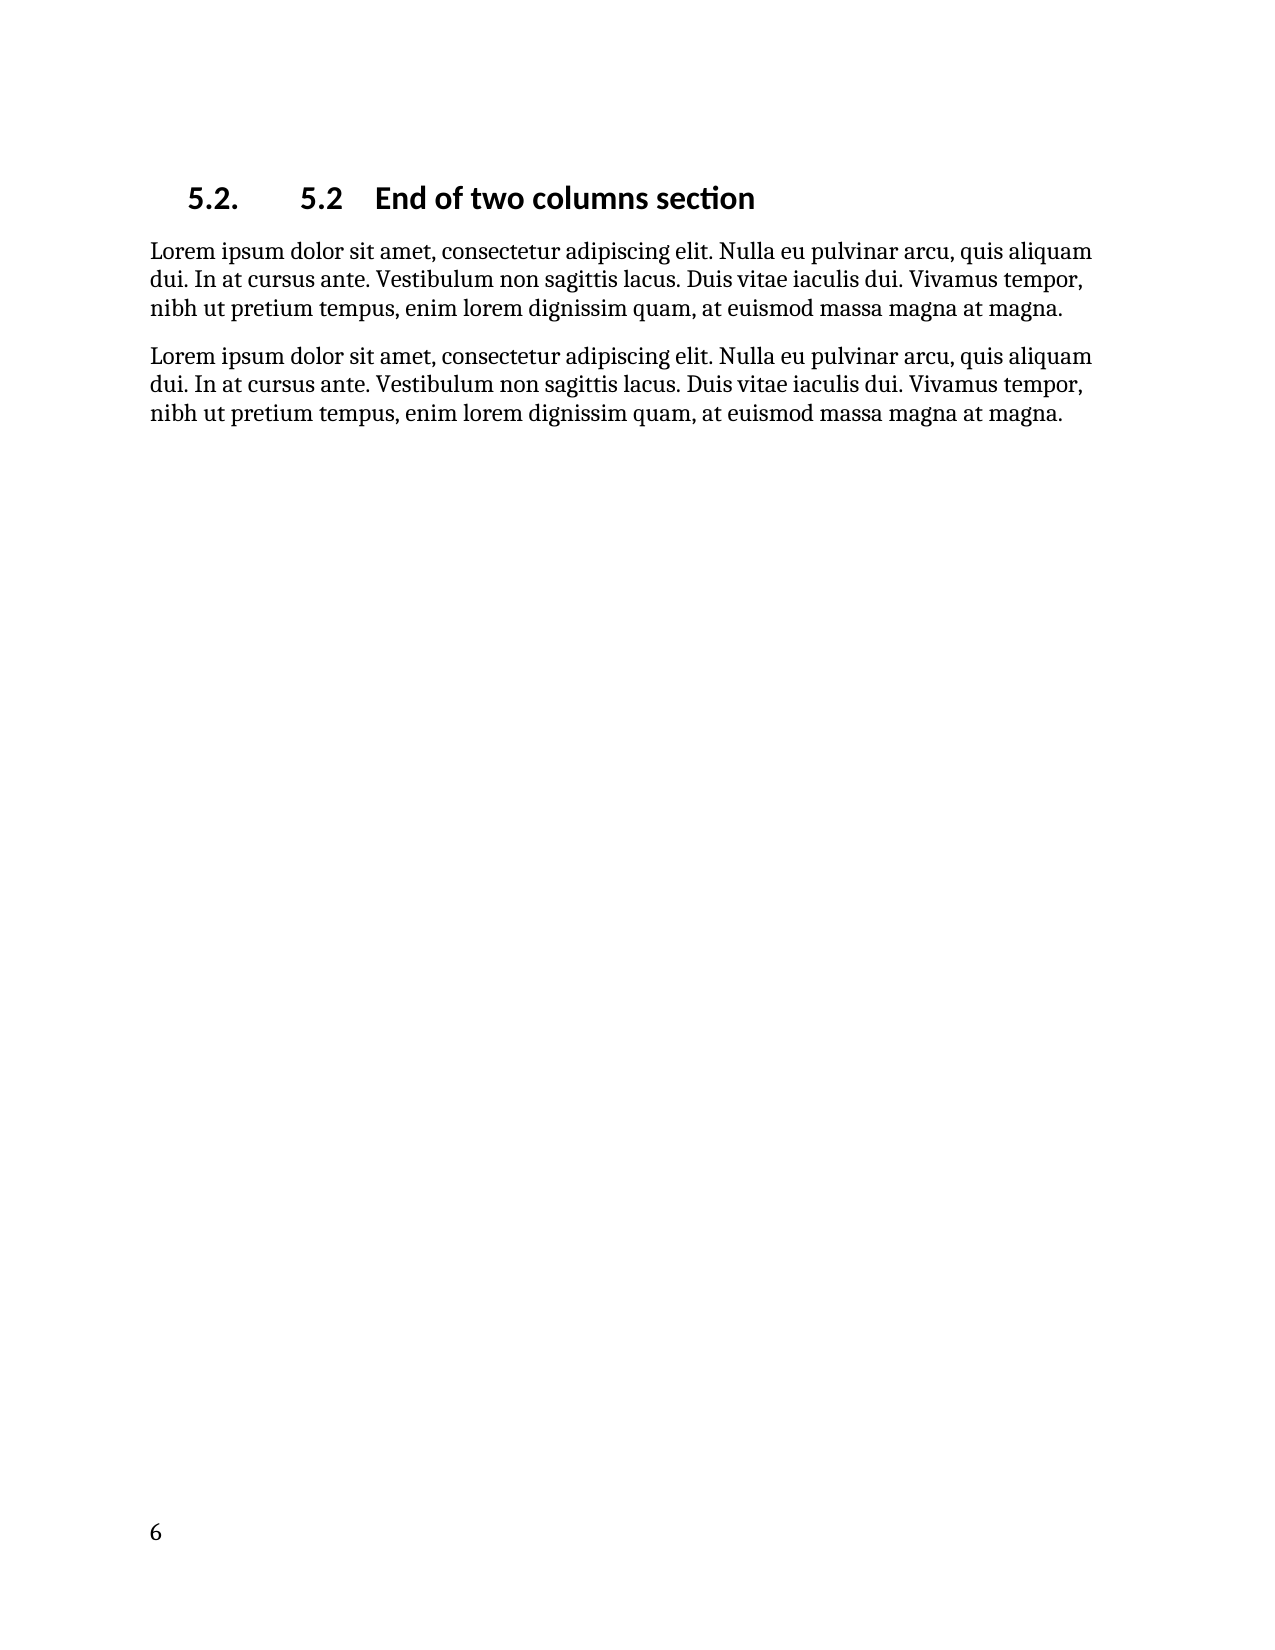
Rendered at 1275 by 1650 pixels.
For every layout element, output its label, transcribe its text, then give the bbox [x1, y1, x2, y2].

subtitle 5.2 End of two columns section [187, 177, 1125, 218]
